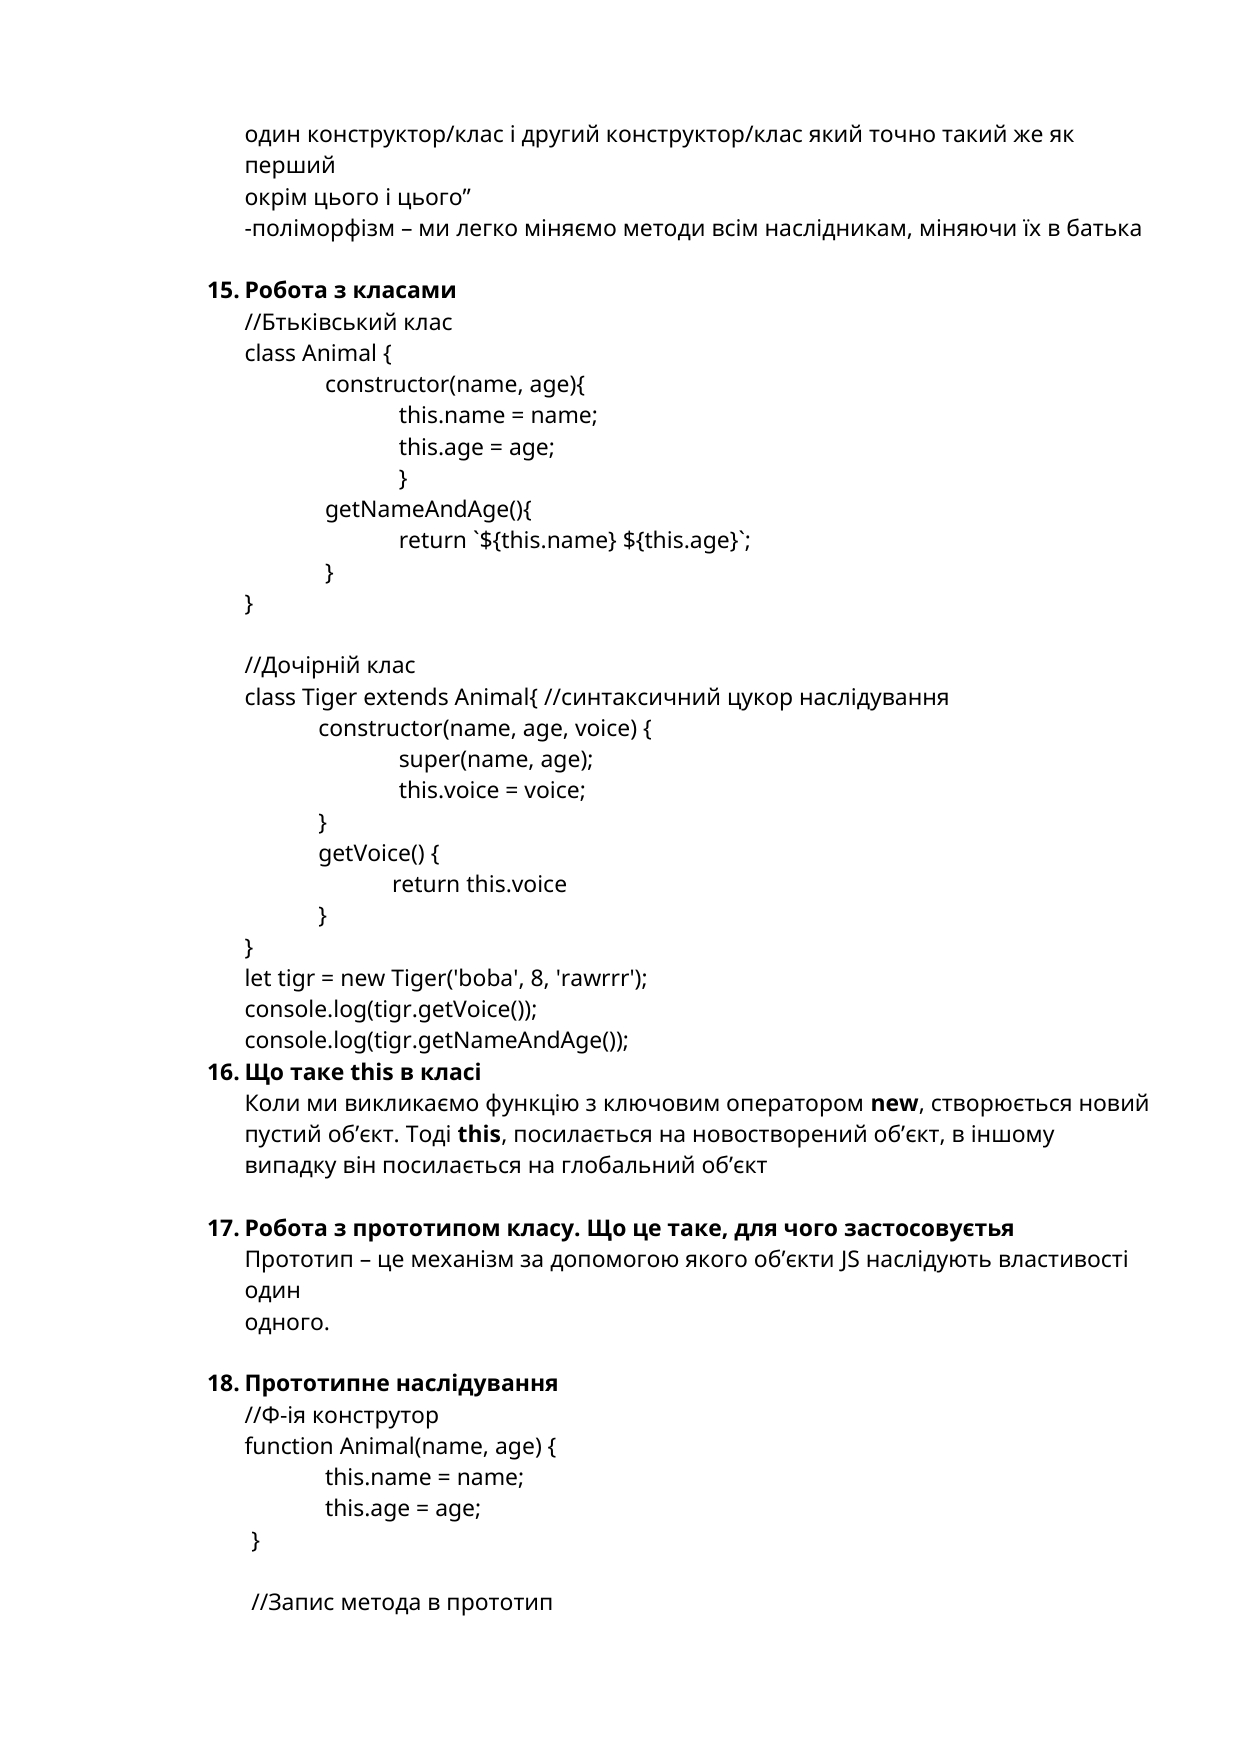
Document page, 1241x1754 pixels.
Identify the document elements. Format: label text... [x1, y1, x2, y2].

list this.age = age; [251, 1492, 1152, 1524]
list Коли ми викликаємо функцію з ключовим оператором new, створюється новий пустий об’єкт. Тоді this, посилається на новостворений об’єкт, в іншому випадку він посилається на глобальний об’єкт [244, 1087, 1152, 1181]
list окрім цього і цього” [244, 181, 1152, 212]
list Робота з прототипом класу. Що це таке, для чого застосовуєтья [207, 1212, 1152, 1243]
list //Запис метода в прототип [251, 1586, 1152, 1617]
list constructor(name, age){ [251, 368, 1152, 399]
list Що таке this в класі [207, 1056, 1152, 1087]
list this.name = name; [251, 1461, 1152, 1492]
text let tigr = new Tiger('boba', 8, 'rawrrr'); [177, 962, 1152, 993]
list Прототип – це механізм за допомогою якого об’єкти JS наслідують властивості один [244, 1243, 1152, 1306]
text class Tiger extends Animal{ //синтаксичний цукор наслідування [177, 681, 1152, 712]
list Прототипне наслідування [207, 1367, 1152, 1399]
list один конструктор/клас і другий конструктор/клас який точно такий же як перший [244, 118, 1152, 181]
list //Ф-ія конструтор [244, 1399, 1152, 1430]
text super(name, age); [325, 743, 1152, 774]
list class Animal { [244, 337, 1152, 368]
list return `${this.name} ${this.age}`; [325, 524, 1152, 556]
text console.log(tigr.getVoice()); [177, 993, 1152, 1024]
text } [318, 899, 1152, 931]
list } [251, 1524, 1152, 1555]
text console.log(tigr.getNameAndAge()); [177, 1024, 1152, 1056]
text } [177, 931, 1152, 962]
list this.name = name; [325, 399, 1152, 431]
text } [251, 806, 1152, 837]
list //Бтьківський клас [244, 306, 1152, 337]
list getNameAndAge(){ [325, 493, 1152, 524]
text return this.voice [318, 868, 1152, 899]
text constructor(name, age, voice) { [244, 712, 1152, 743]
text } [251, 556, 1152, 587]
list одного. [244, 1306, 1152, 1337]
text //Дочірній клас [177, 649, 1152, 681]
text getVoice() { [251, 837, 1152, 868]
text this.voice = voice; [325, 774, 1152, 806]
list Робота з класами [207, 274, 1152, 306]
list function Animal(name, age) { [244, 1430, 1152, 1461]
text } [177, 587, 1152, 618]
list } [325, 462, 1152, 493]
list -поліморфізм – ми легко міняємо методи всім наслідникам, міняючи їх в батька [244, 212, 1152, 243]
list this.age = age; [325, 431, 1152, 462]
